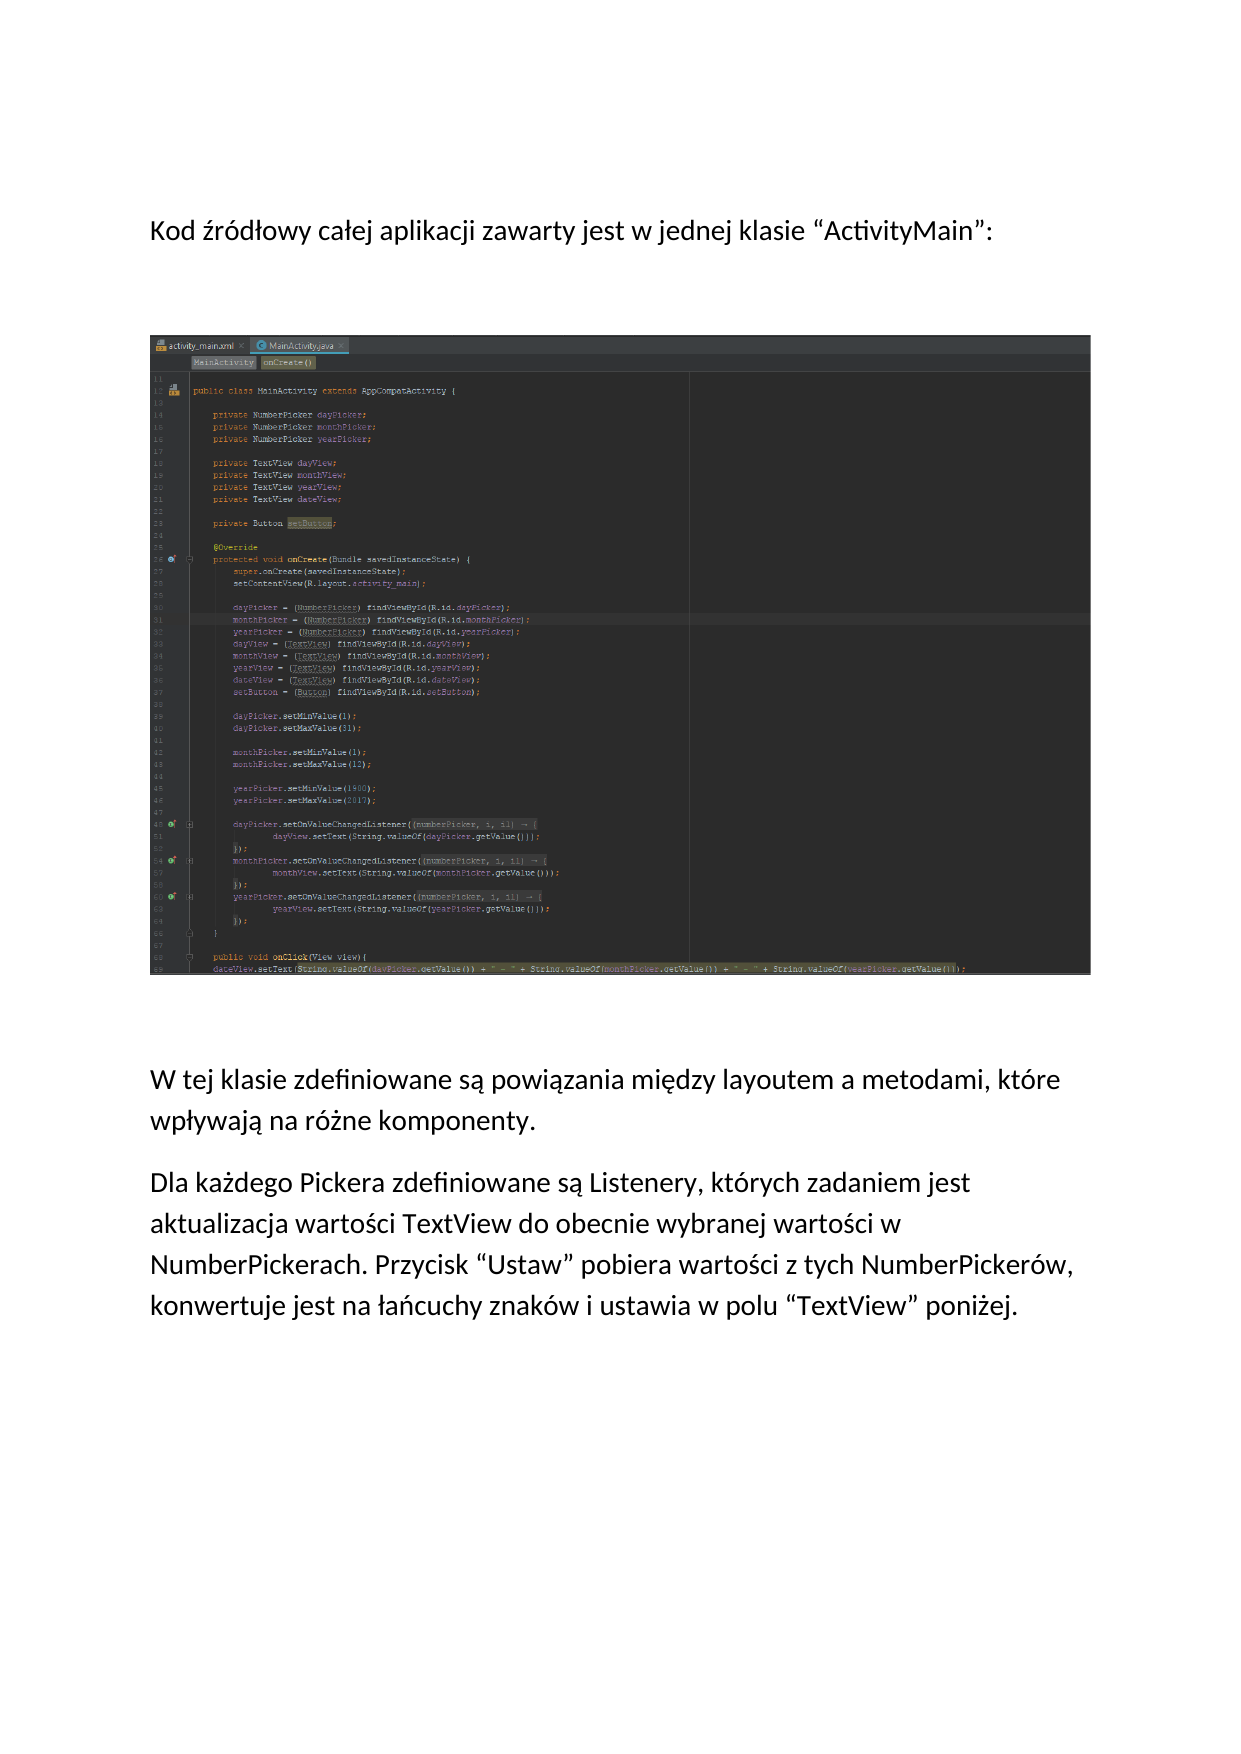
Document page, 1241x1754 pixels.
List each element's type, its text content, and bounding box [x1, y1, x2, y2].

text W tej klasie zdefiniowane są powiązania między layoutem a metodami, które wpływają na różne komponenty. [150, 1061, 1090, 1138]
text Kod źródłowy całej aplikacji zawarty jest w jednej klasie “ActivityMain”: [150, 212, 1090, 247]
picture [150, 335, 1091, 975]
text Dla każdego Pickera zdefiniowane są Listenery, których zadaniem jest aktualizacja wartości TextView do obecnie wybranej wartości w NumberPickerach. Przycisk “Ustaw” pobiera wartości z tych NumberPickerów, konwertuje jest na łańcuchy znaków i ustawia w polu “TextView” poniżej. [150, 1164, 1090, 1322]
